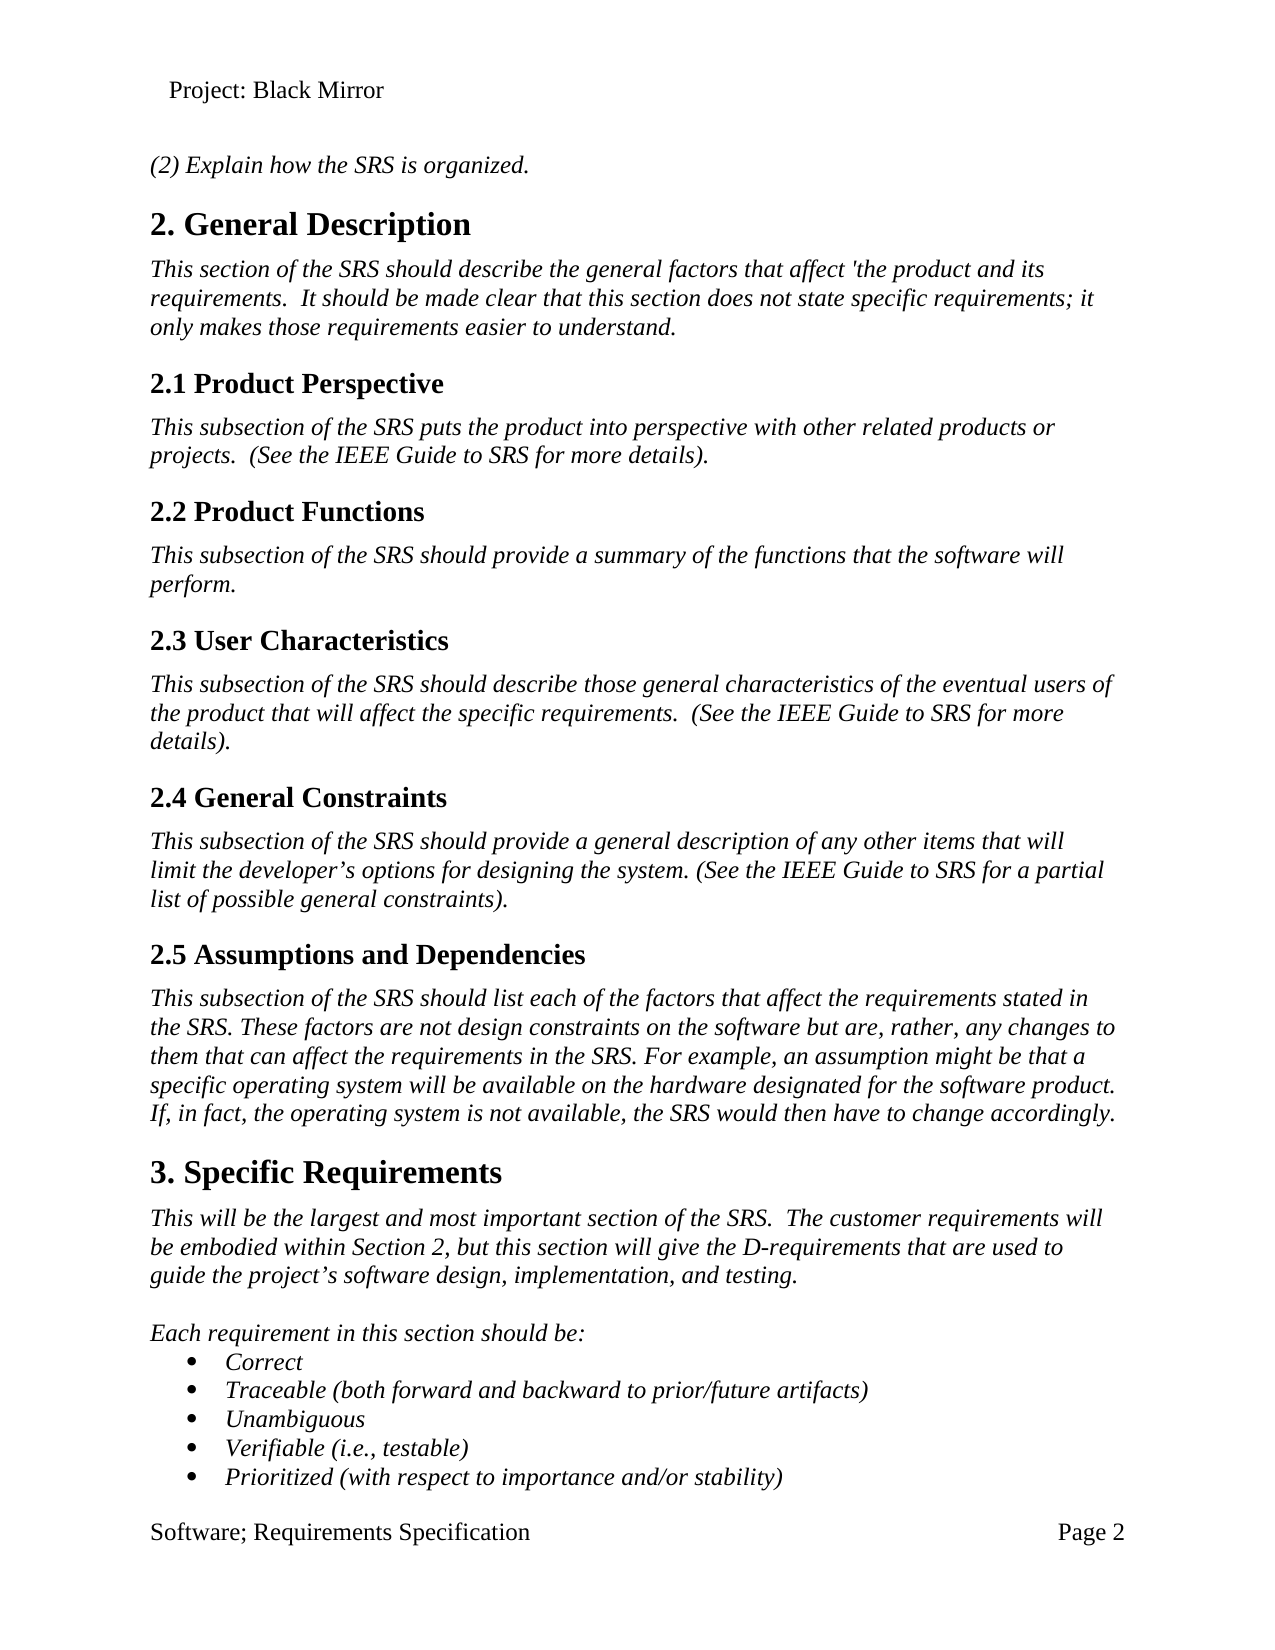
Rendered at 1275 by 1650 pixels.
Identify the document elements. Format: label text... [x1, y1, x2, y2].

text This subsection of the SRS should provide a general description of any other items that will [150, 826, 1125, 855]
subtitle 2.3 User Characteristics [150, 623, 1125, 656]
subtitle 2. General Description [150, 204, 1125, 242]
text This subsection of the SRS should provide a summary of the functions that the software will perform. [150, 540, 1125, 598]
list Prioritized (with respect to importance and/or stability) [187, 1462, 1125, 1491]
subtitle 2.1 Product Perspective [150, 366, 1125, 399]
text limit the developer’s options for designing the system. (See the IEEE Guide to SRS for a partial list of possible general constraints). [150, 855, 1125, 912]
text This subsection of the SRS should describe those general characteristics of the eventual users of the product that will affect the specific requirements. (See the IEEE Guide to SRS for more details). [150, 669, 1125, 755]
text This subsection of the SRS should list each of the factors that affect the requirements stated in the SRS. These factors are not design constraints on the software but are, rather, any changes to them that can affect the requirements in the SRS. For example, an assumption might be that a specific operating system will be available on the hardware designated for the software product. If, in fact, the operating system is not available, the SRS would then have to change accordingly. [150, 983, 1125, 1127]
subtitle 2.5 Assumptions and Dependencies [150, 937, 1125, 971]
text This will be the largest and most important section of the SRS. The customer requirements will be embodied within Section 2, but this section will give the D-requirements that are used to guide the project’s software design, implementation, and testing. [150, 1203, 1125, 1289]
subtitle 3. Specific Requirements [150, 1152, 1125, 1191]
subtitle 2.2 Product Functions [150, 494, 1125, 528]
list Correct [187, 1347, 1125, 1376]
text (2) Explain how the SRS is organized. [150, 150, 1125, 179]
text This section of the SRS should describe the general factors that affect 'the product and its requirements. It should be made clear that this section does not state specific requirements; it only makes those requirements easier to understand. [150, 254, 1125, 341]
text projects. (See the IEEE Guide to SRS for more details). [150, 441, 1125, 469]
list Traceable (both forward and backward to prior/future artifacts) [187, 1376, 1125, 1404]
list Verifiable (i.e., testable) [187, 1433, 1125, 1462]
list Unambiguous [187, 1404, 1125, 1433]
text This subsection of the SRS puts the product into perspective with other related products or [150, 412, 1125, 441]
text Each requirement in this section should be: [150, 1318, 1125, 1347]
subtitle 2.4 General Constraints [150, 780, 1125, 814]
